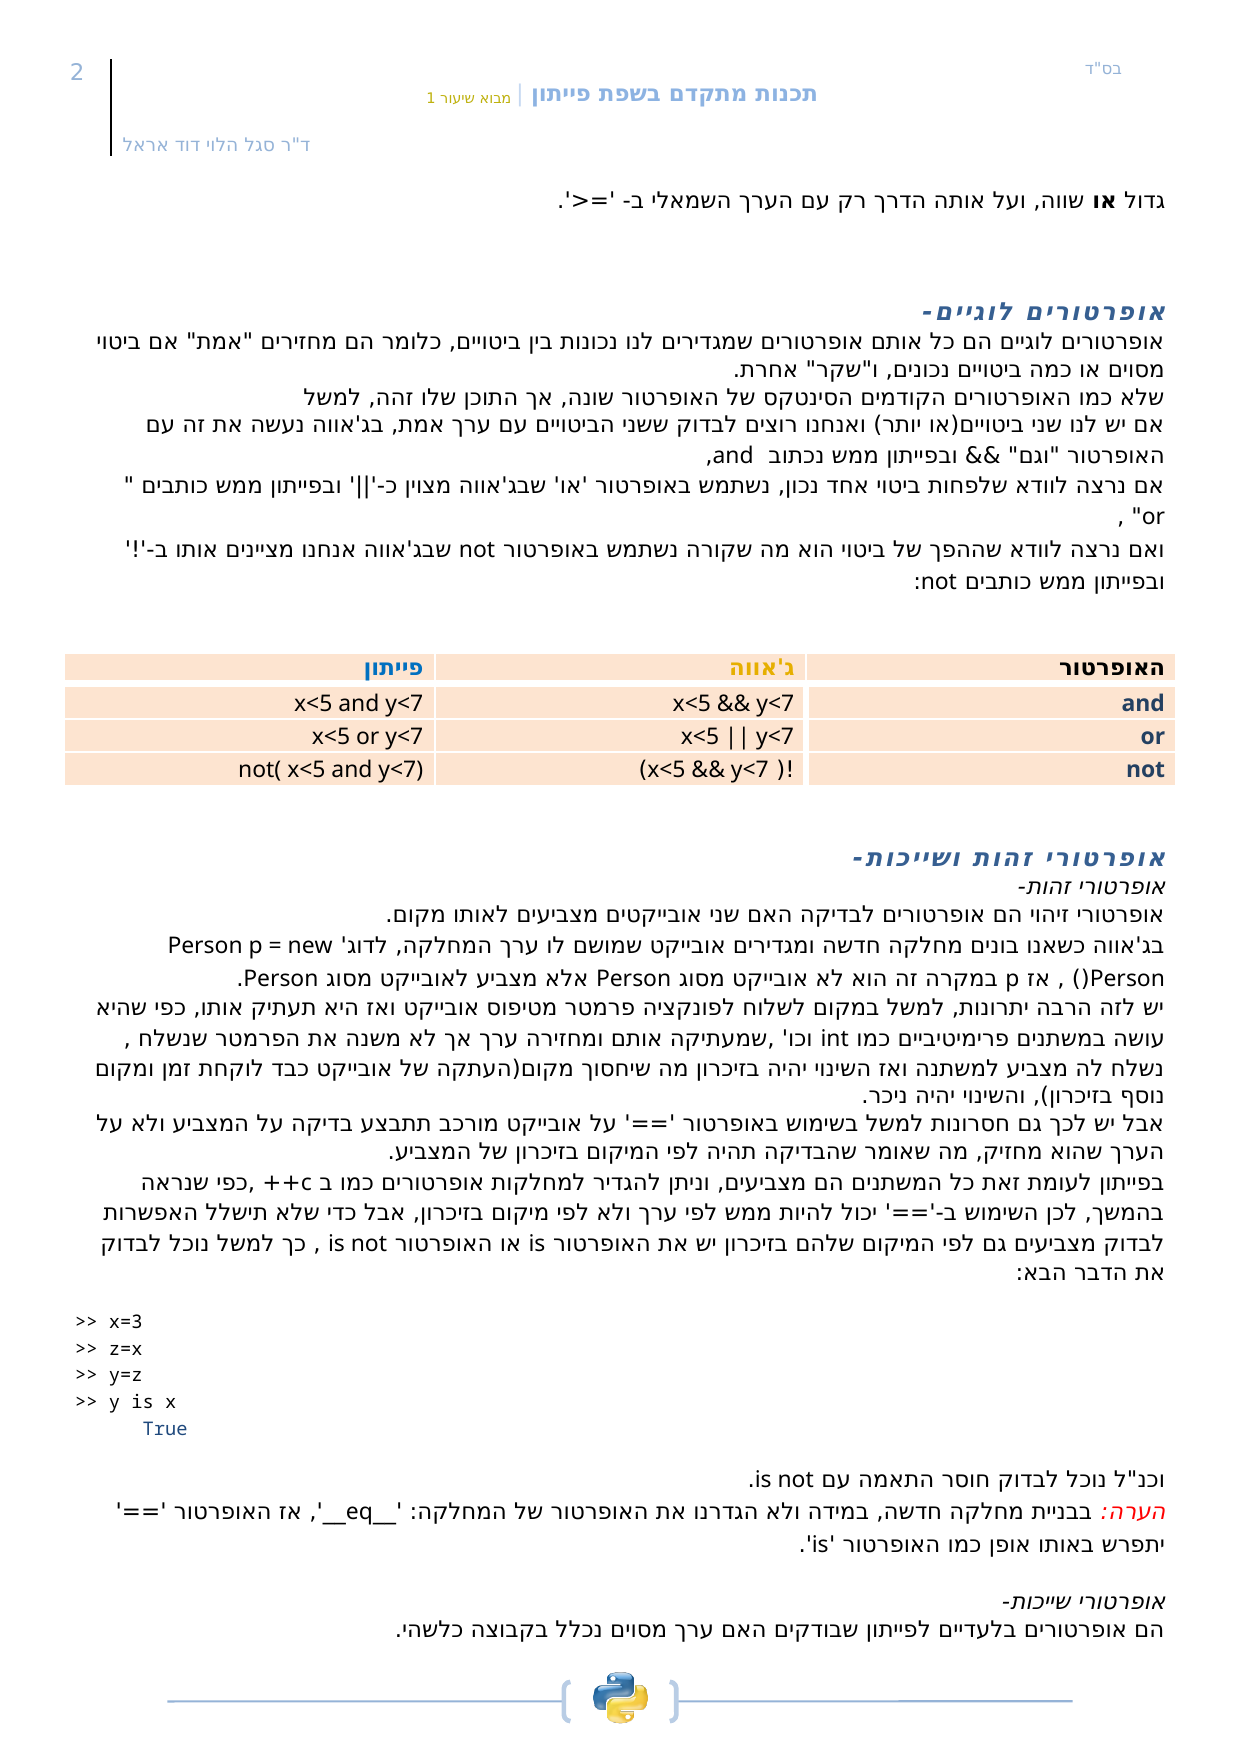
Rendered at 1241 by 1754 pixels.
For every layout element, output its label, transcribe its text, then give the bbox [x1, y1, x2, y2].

table_header האופרטור [807, 654, 1175, 680]
table_cell not [809, 753, 1175, 784]
table_cell not( x<5 and y<7) [65, 753, 434, 784]
table_cell x<5 or y<7 [65, 720, 434, 751]
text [75, 187, 1165, 247]
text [75, 1463, 1165, 1643]
text אופרטורים לוגיים- אופרטורים לוגיים הם כל אותם אופרטורים שמגדירים לנו נכונות בין ביטויים, כלומר הם מחזירים "אמת" אם ביטוי מסוים או כמה ביטויים נכונים, ו"שקר" אחרת. שלא כמו האופרטורים הקודמים הסינטקס של האופרטור שונה, אך התוכן שלו זהה, למשל אם יש לנו שני ביטויים(או יותר) ואנחנו רוצים לבדוק ששני הביטויים עם ערך אמת, בג'אווה נעשה את זה עם האופרטור "וגם" && ובפייתון ממש נכתוב and, אם נרצה לוודא שלפחות ביטוי אחד נכון, נשתמש באופרטור 'או' שבג'אווה מצוין כ-'||' ובפייתון ממש כותבים "or" , ואם נרצה לוודא שההפך של ביטוי הוא מה שקורה נשתמש באופרטור not שבג'אווה אנחנו מציינים אותו ב-'!' ובפייתון ממש כותבים not: [75, 269, 1165, 629]
picture [585, 1661, 655, 1744]
table_cell and [809, 687, 1175, 718]
table_cell x<5 and y<7 [65, 687, 434, 718]
table_header פייתון [65, 654, 434, 680]
text אופרטורי זהות ושייכות- אופרטורי זהות- אופרטורי זיהוי הם אופרטורים לבדיקה האם שני אובייקטים מצביעים לאותו מקום. בג'אווה כשאנו בונים מחלקה חדשה ומגדירים אובייקט שמושם לו ערך המחלקה, לדוג' Person p = new Person() , אז p במקרה זה הוא לא אובייקט מסוג Person אלא מצביע לאובייקט מסוג Person. יש לזה הרבה יתרונות, למשל במקום לשלוח לפונקציה פרמטר מטיפוס אובייקט ואז היא תעתיק אותו, כפי שהיא עושה במשתנים פרימיטיביים כמו int וכו' ,שמעתיקה אותם ומחזירה ערך אך לא משנה את הפרמטר שנשלח , נשלח לה מצביע למשתנה ואז השינוי יהיה בזיכרון מה שיחסוך מקום(העתקה של אובייקט כבד לוקחת זמן ומקום נוסף בזיכרון), והשינוי יהיה ניכר. אבל יש לכך גם חסרונות למשל בשימוש באופרטור '==' על אובייקט מורכב תתבצע בדיקה על המצביע ולא על הערך שהוא מחזיק, מה שאומר שהבדיקה תהיה לפי המיקום בזיכרון של המצביע. בפייתון לעומת זאת כל המשתנים הם מצביעים, וניתן להגדיר למחלקות אופרטורים כמו ב c++ ,כפי שנראה בהמשך, לכן השימוש ב-'==' יכול להיות ממש לפי ערך ולא לפי מיקום בזיכרון, אבל כדי שלא תישלל האפשרות לבדוק מצביעים גם לפי המיקום שלהם בזיכרון יש את האופרטור is או האופרטור is not , כך למשל נוכל לבדוק את הדבר הבא: [75, 787, 1165, 1286]
text >> x=3 >> z=x >> y=z >> y is x True [75, 1308, 1165, 1441]
table_cell or [809, 720, 1175, 751]
table_header ג'אווה [436, 654, 805, 680]
table_cell x<5 || y<7 [436, 720, 803, 751]
table_cell !( x<5 && y<7) [436, 753, 803, 784]
table_cell x<5 && y<7 [436, 687, 803, 718]
